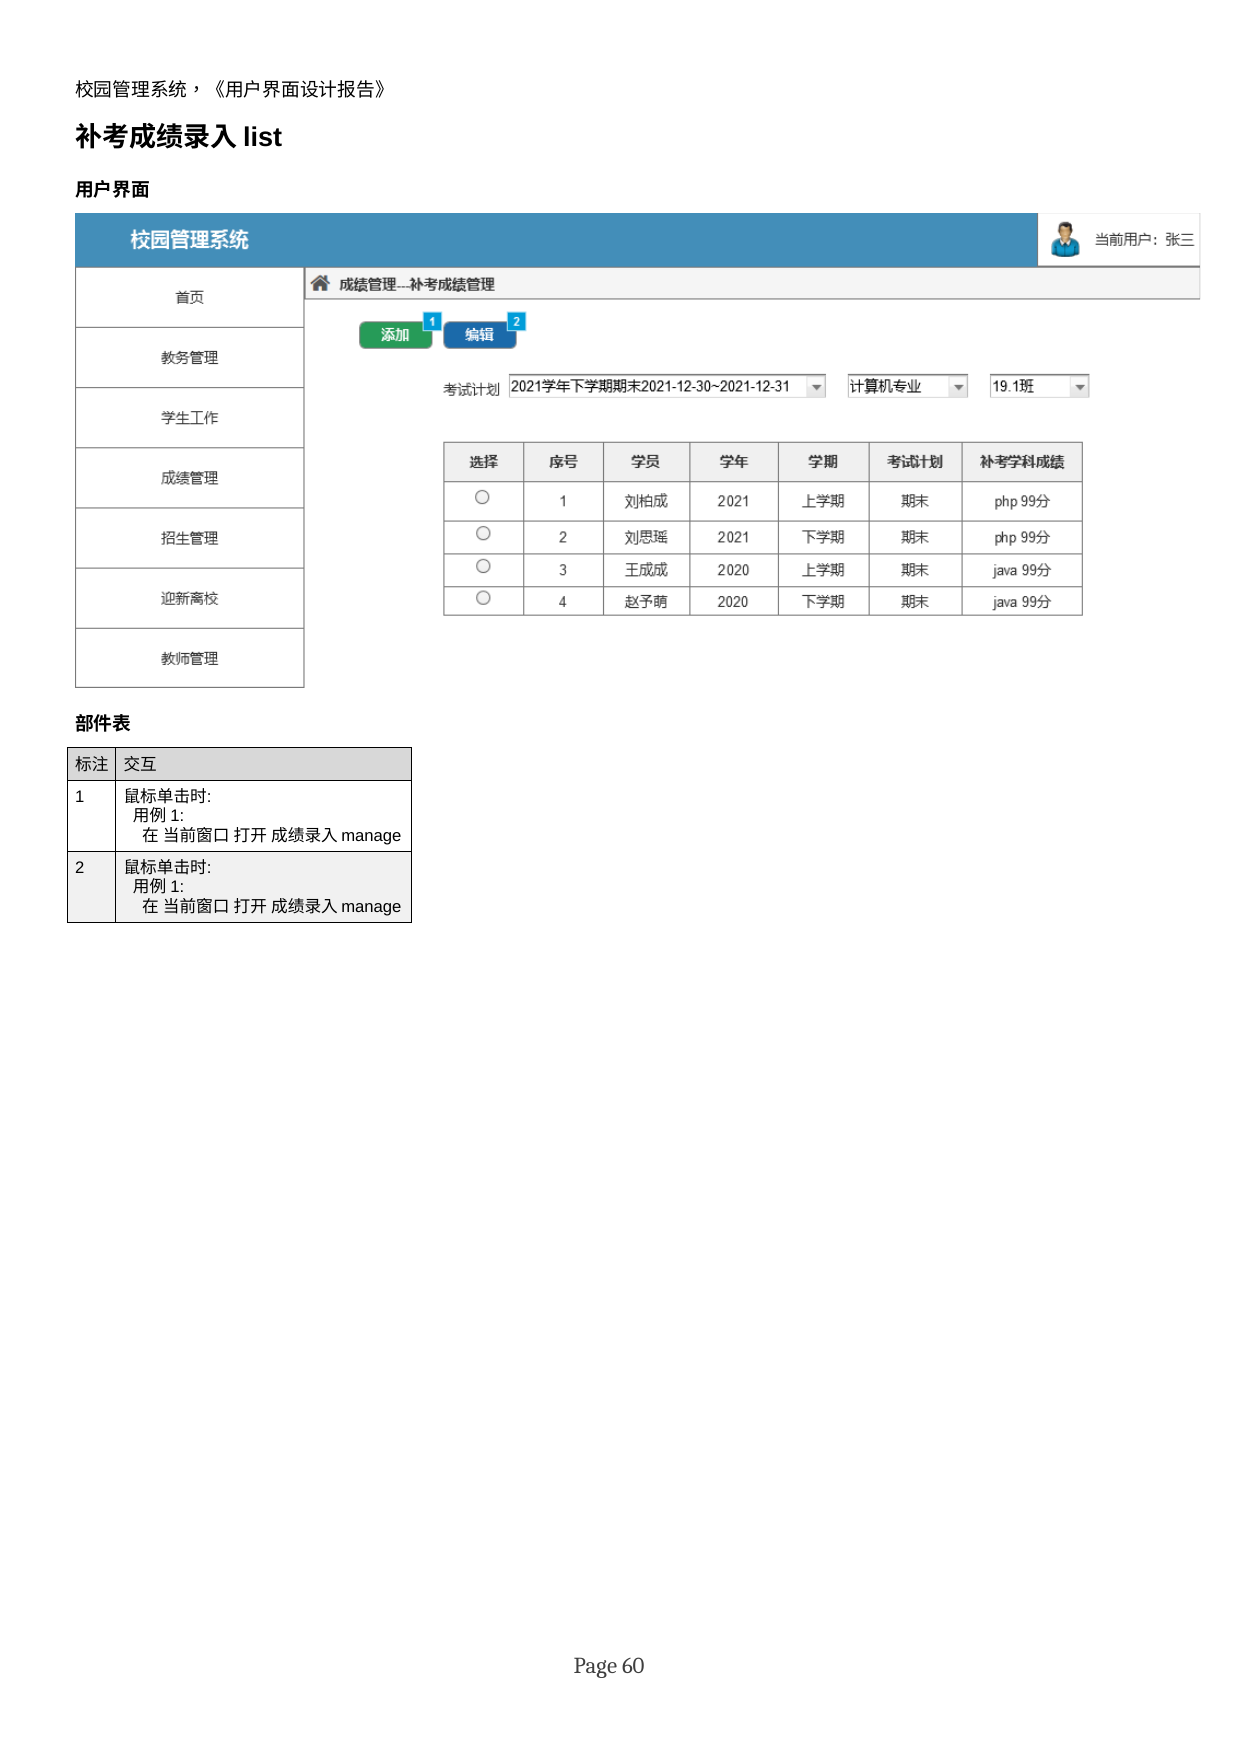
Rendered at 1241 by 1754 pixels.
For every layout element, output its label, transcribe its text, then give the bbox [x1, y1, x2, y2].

subtitle 用户界面 [75, 179, 1165, 201]
picture [75, 213, 1200, 688]
subtitle 补考成绩录入list [75, 115, 1165, 154]
table_cell 鼠标单击时: 用例 1: 在 当前窗口 打开 成绩录入manage [116, 852, 411, 922]
table_header 交互 [116, 748, 411, 780]
subtitle 部件表 [75, 713, 1165, 734]
table_cell 鼠标单击时: 用例 1: 在 当前窗口 打开 成绩录入manage [116, 781, 411, 851]
table_cell 2 [68, 852, 115, 922]
table_header 标注 [68, 748, 115, 780]
table_cell 1 [68, 781, 115, 851]
